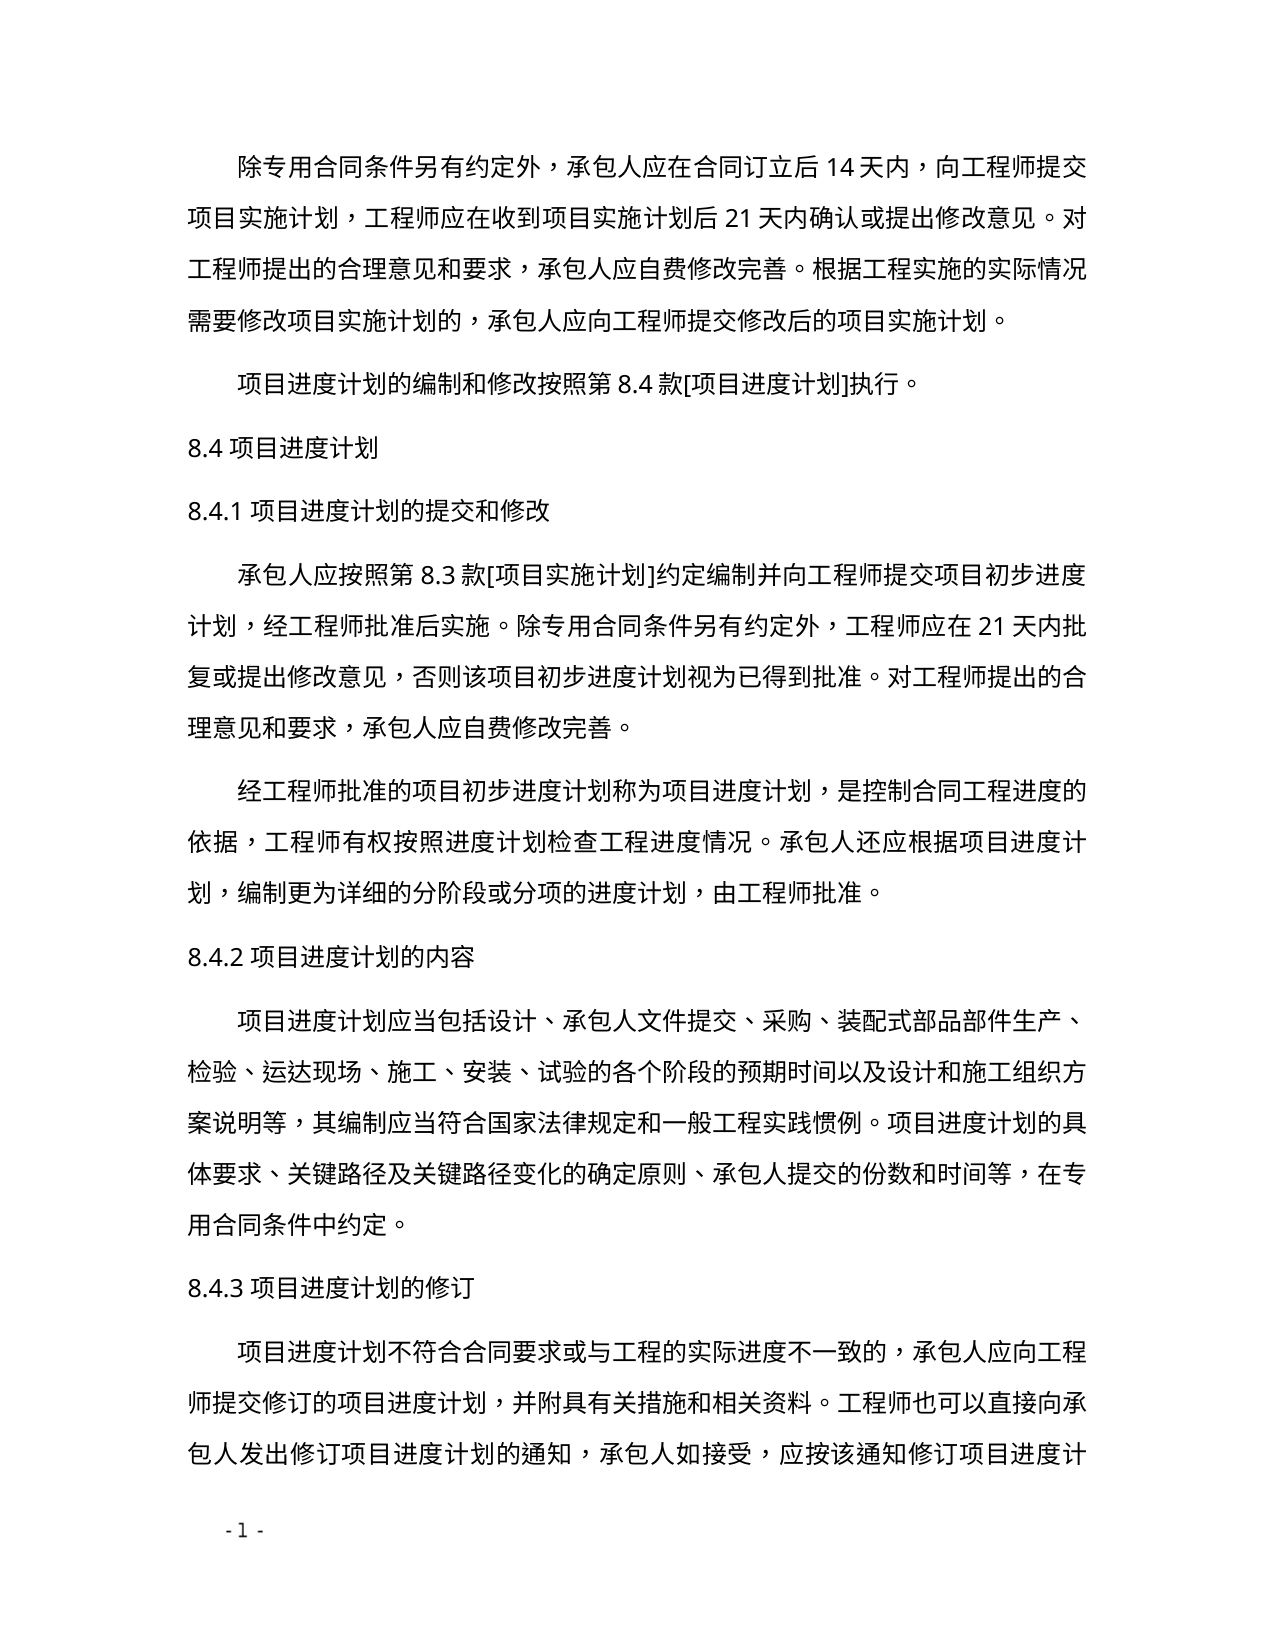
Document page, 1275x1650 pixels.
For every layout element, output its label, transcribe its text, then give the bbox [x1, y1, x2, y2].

text 承包人应按照第8.3款[项目实施计划]约定编制并向工程师提交项目初步进度计划，经工程师批准后实施。除专用合同条件另有约定外，工程师应在21天内批复或提出修改意见，否则该项目初步进度计划视为已得到批准。对工程师提出的合理意见和要求，承包人应自费修改完善。 [187, 557, 1087, 744]
text 项目进度计划应当包括设计、承包人文件提交、采购、装配式部品部件生产、检验、运达现场、施工、安装、试验的各个阶段的预期时间以及设计和施工组织方案说明等，其编制应当符合国家法律规定和一般工程实践惯例。项目进度计划的具体要求、关键路径及关键路径变化的确定原则、承包人提交的份数和时间等，在专用合同条件中约定。 [187, 1003, 1087, 1241]
text 经工程师批准的项目初步进度计划称为项目进度计划，是控制合同工程进度的依据，工程师有权按照进度计划检查工程进度情况。承包人还应根据项目进度计划，编制更为详细的分阶段或分项的进度计划，由工程师批准。 [187, 774, 1087, 910]
text 8.4.1 项目进度计划的提交和修改 [187, 494, 1087, 528]
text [187, 1334, 1087, 1471]
text 8.4.3 项目进度计划的修订 [187, 1271, 1087, 1305]
text 除专用合同条件另有约定外，承包人应在合同订立后14天内，向工程师提交项目实施计划，工程师应在收到项目实施计划后21天内确认或提出修改意见。对工程师提出的合理意见和要求，承包人应自费修改完善。根据工程实施的实际情况需要修改项目实施计划的，承包人应向工程师提交修改后的项目实施计划。 [187, 150, 1087, 337]
text 项目进度计划的编制和修改按照第8.4款[项目进度计划]执行。 [187, 367, 1087, 401]
picture [187, 1520, 263, 1566]
text 8.4 项目进度计划 [187, 430, 1087, 464]
text 8.4.2 项目进度计划的内容 [187, 939, 1087, 974]
